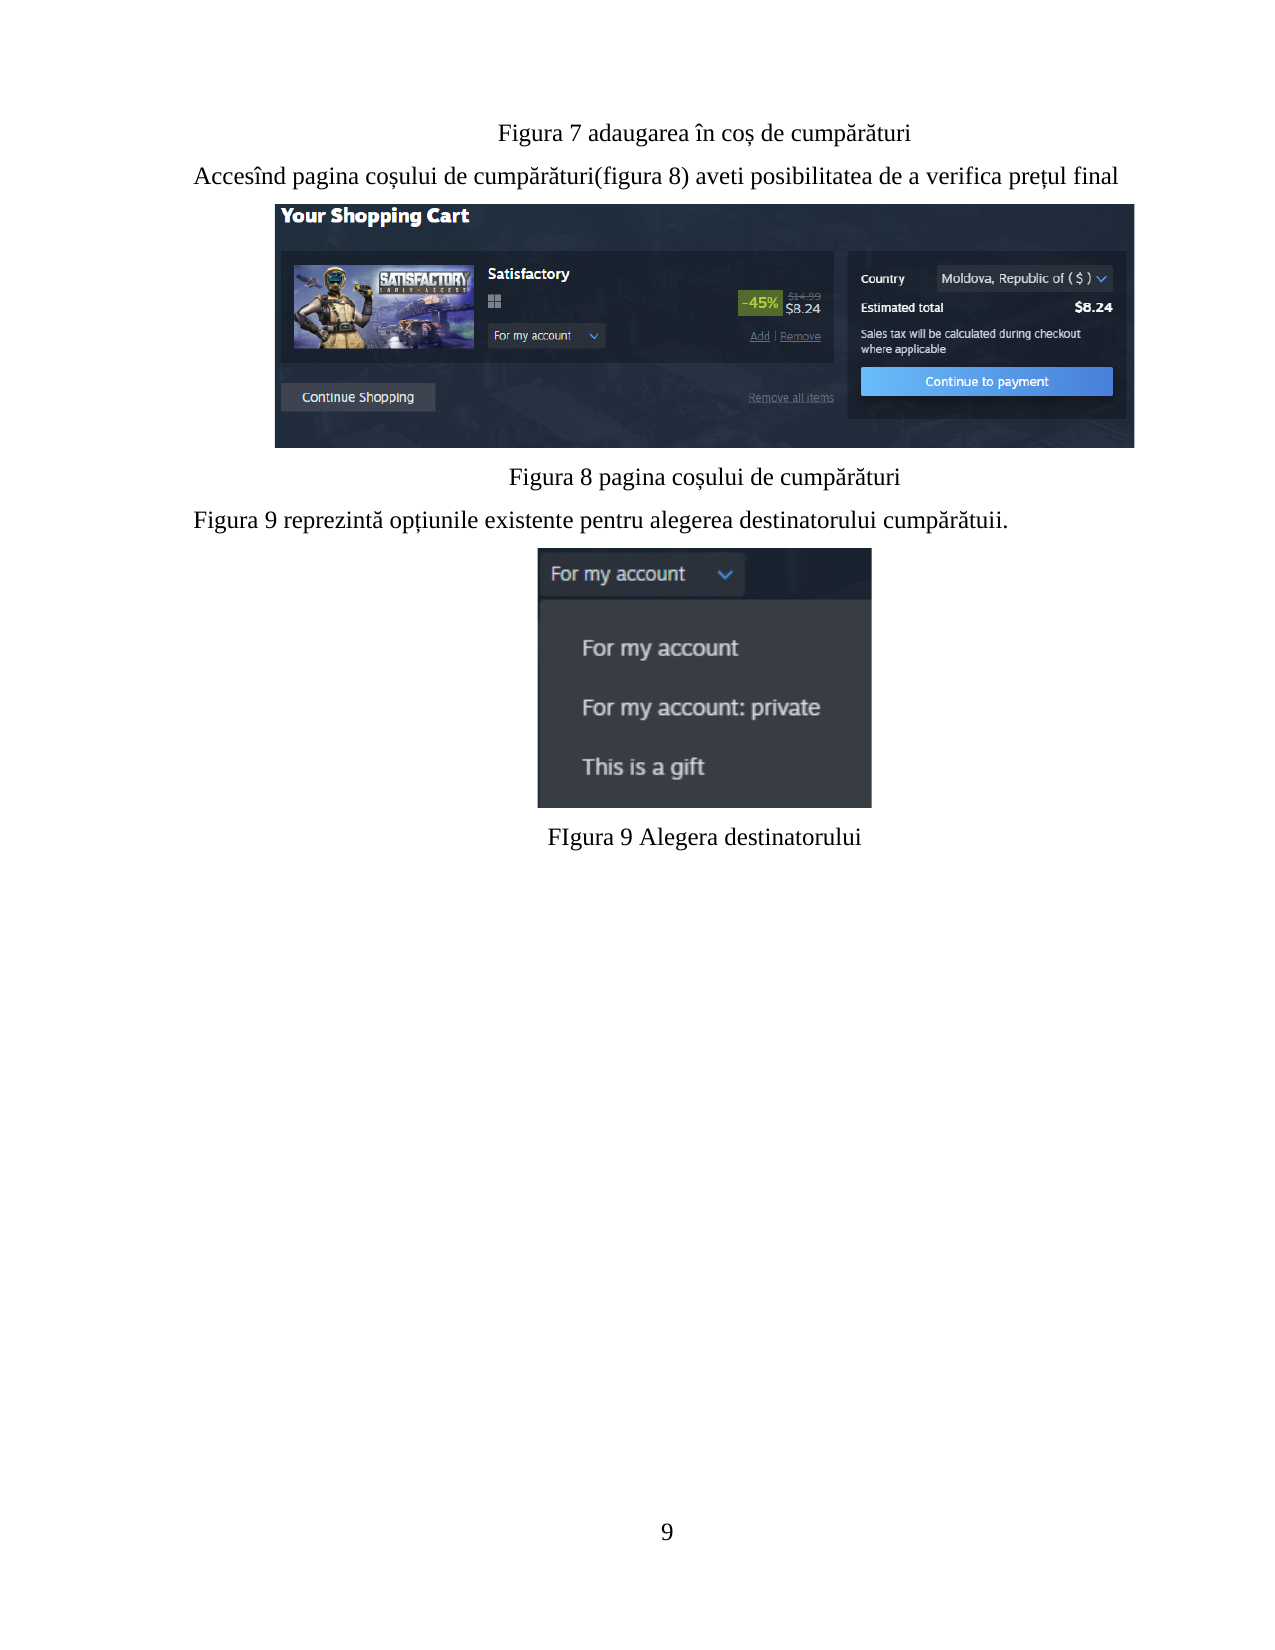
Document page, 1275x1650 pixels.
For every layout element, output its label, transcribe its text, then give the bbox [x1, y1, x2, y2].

picture [274, 204, 1135, 448]
list Figura 8 pagina coșului de cumpărături [118, 462, 1216, 491]
picture [537, 548, 872, 808]
list Figura 9 reprezintă opțiunile existente pentru alegerea destinatorului cumpărătuii. [118, 505, 1216, 534]
list Accesînd pagina coșului de cumpărături(figura 8) aveti posibilitatea de a verifica prețul final [118, 161, 1216, 190]
list Figura 7 adaugarea în coș de cumpărături [118, 118, 1216, 147]
list FIgura 9 Alegera destinatorului [118, 822, 1216, 851]
